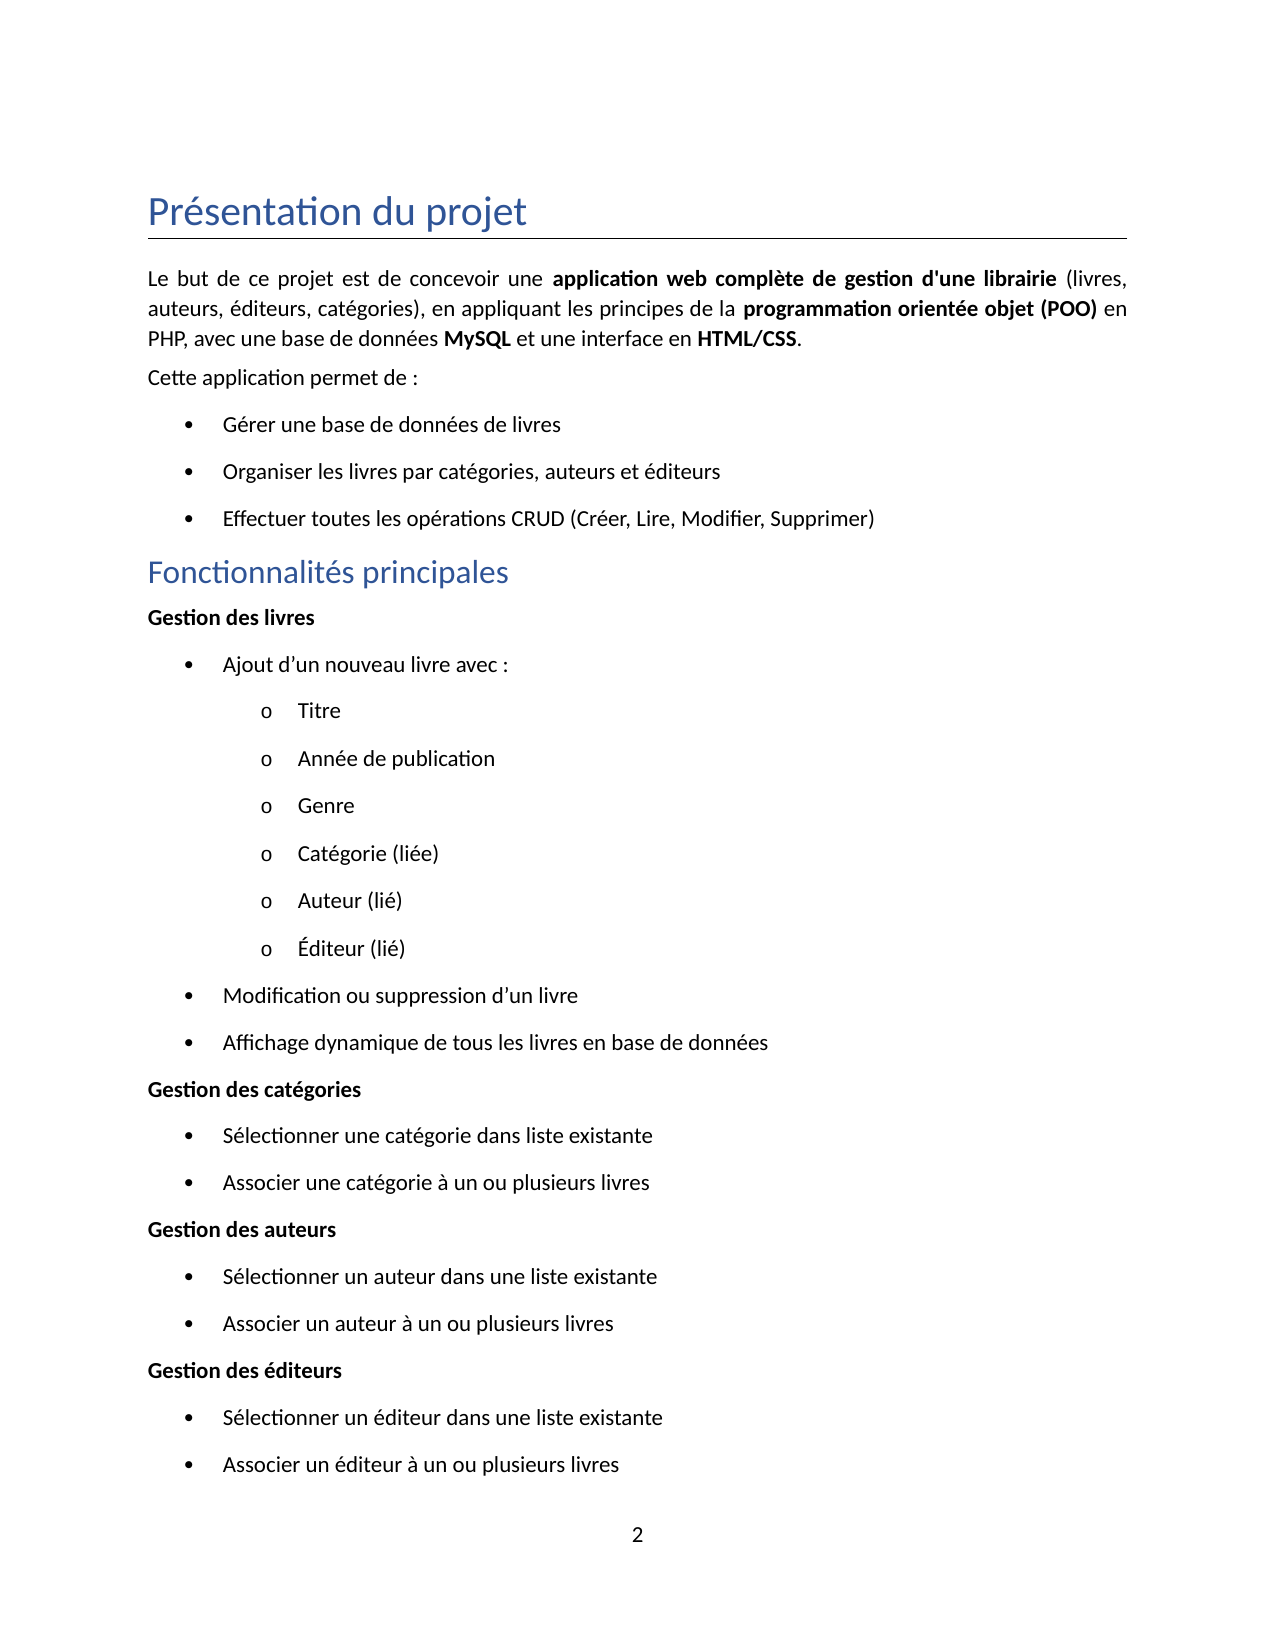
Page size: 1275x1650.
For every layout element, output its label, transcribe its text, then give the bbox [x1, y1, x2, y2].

list Associer un auteur à un ou plusieurs livres [185, 1309, 1127, 1337]
text Gestion des éditeurs [148, 1356, 1127, 1384]
subtitle Présentation du projet [148, 185, 1127, 238]
list Ajout d’un nouveau livre avec : [185, 650, 1127, 678]
list Éditeur (lié) [260, 934, 1127, 962]
list Affichage dynamique de tous les livres en base de données [185, 1028, 1127, 1056]
list Auteur (lié) [260, 886, 1127, 915]
list Sélectionner un auteur dans une liste existante [185, 1262, 1127, 1290]
text Gestion des livres [148, 603, 1127, 631]
list Sélectionner une catégorie dans liste existante [185, 1122, 1127, 1150]
list Année de publication [260, 744, 1127, 773]
text Cette application permet de : [148, 363, 1127, 391]
list Sélectionner un éditeur dans une liste existante [185, 1403, 1127, 1431]
list Genre [260, 791, 1127, 820]
list Associer une catégorie à un ou plusieurs livres [185, 1168, 1127, 1197]
list Titre [260, 697, 1127, 725]
list Modification ou suppression d’un livre [185, 981, 1127, 1009]
text Gestion des catégories [148, 1075, 1127, 1103]
subtitle Le but de ce projet est de concevoir une application web complète de gestion d'une librairie (livres, auteurs, éditeurs, catégories), en appliquant les principes de la programmation orientée objet (POO) en PHP, avec une base de données MySQL et une interface en HTML/CSS. [148, 264, 1127, 353]
list Organiser les livres par catégories, auteurs et éditeurs [185, 457, 1127, 485]
list Catégorie (liée) [260, 839, 1127, 867]
list Associer un éditeur à un ou plusieurs livres [185, 1450, 1127, 1478]
list Effectuer toutes les opérations CRUD (Créer, Lire, Modifier, Supprimer) [185, 504, 1127, 532]
text Gestion des auteurs [148, 1215, 1127, 1243]
subtitle Fonctionnalités principales [148, 551, 1127, 591]
list Gérer une base de données de livres [185, 410, 1127, 438]
